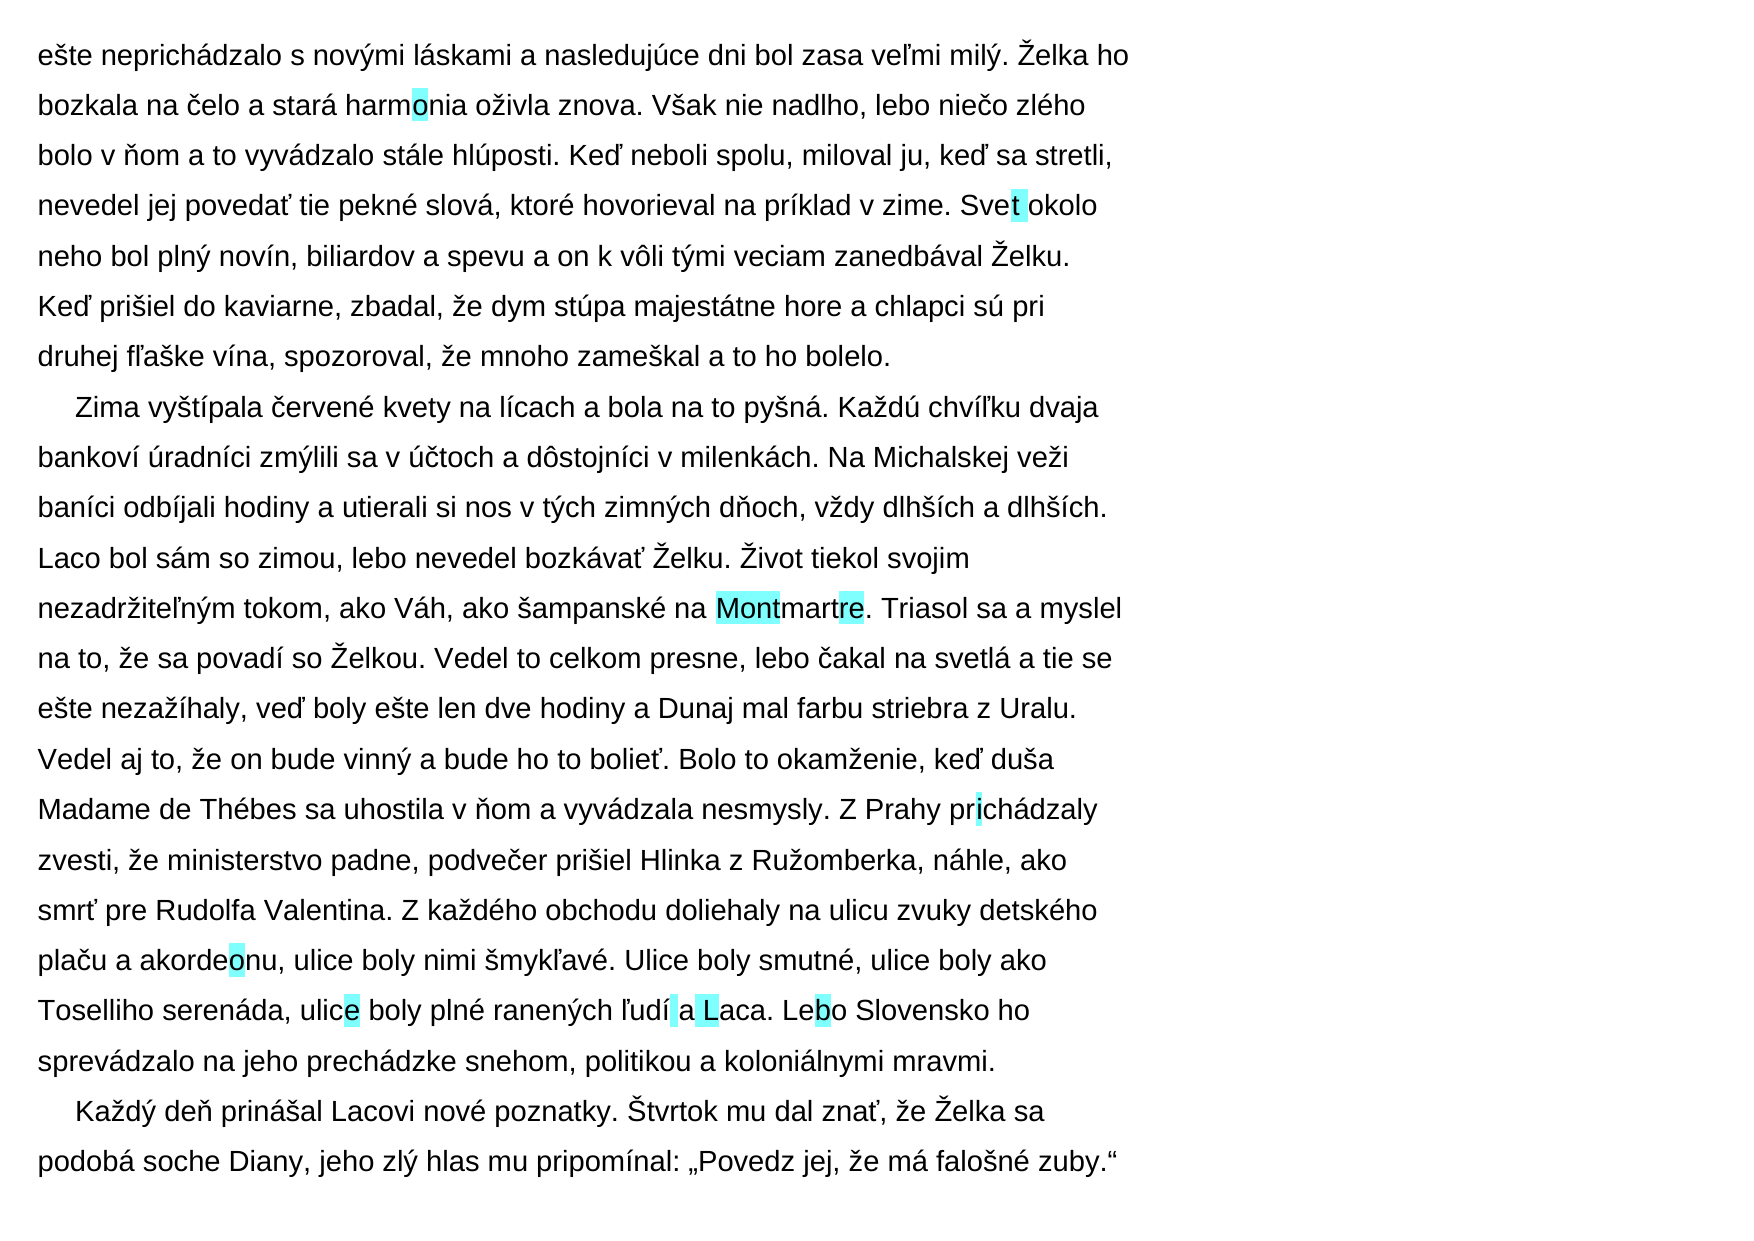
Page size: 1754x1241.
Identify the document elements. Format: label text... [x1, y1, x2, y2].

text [37, 37, 1131, 373]
text Zima vyštípala červené kvety na lícach a bola na to pyšná. Každú chvíľku dvaja bankoví úradníci zmýlili sa v účtoch a dôstojníci v milenkách. Na Michalskej veži baníci odbíjali hodiny a utierali si nos v tých zimných dňoch, vždy dlhších a dlhších. Laco bol sám so zimou, lebo nevedel bozkávať Želku. Život tiekol svojim nezadržiteľným tokom, ako Váh, ako šampanské na Montmartre. Triasol sa a myslel na to, že sa povadí so Želkou. Vedel to celkom presne, lebo čakal na svetlá a tie se ešte nezažíhaly, veď boly ešte len dve hodiny a Dunaj mal farbu striebra z Uralu. Vedel aj to, že on bude vinný a bude ho to bolieť. Bolo to okamženie, keď duša Madame de Thébes sa uhostila v ňom a vyvádzala nesmysly. Z Prahy prichádzaly zvesti, že ministerstvo padne, podvečer prišiel Hlinka z Ružomberka, náhle, ako smrť pre Rudolfa Valentina. Z každého obchodu doliehaly na ulicu zvuky detského plaču a akordeonu, ulice boly nimi šmykľavé. Ulice boly smutné, ulice boly ako Toselliho serenáda, ulice boly plné ranených ľudí a Laca. Lebo Slovensko ho sprevádzalo na jeho prechádzke snehom, politikou a koloniálnymi mravmi. [37, 390, 1131, 1077]
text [37, 1094, 1131, 1178]
